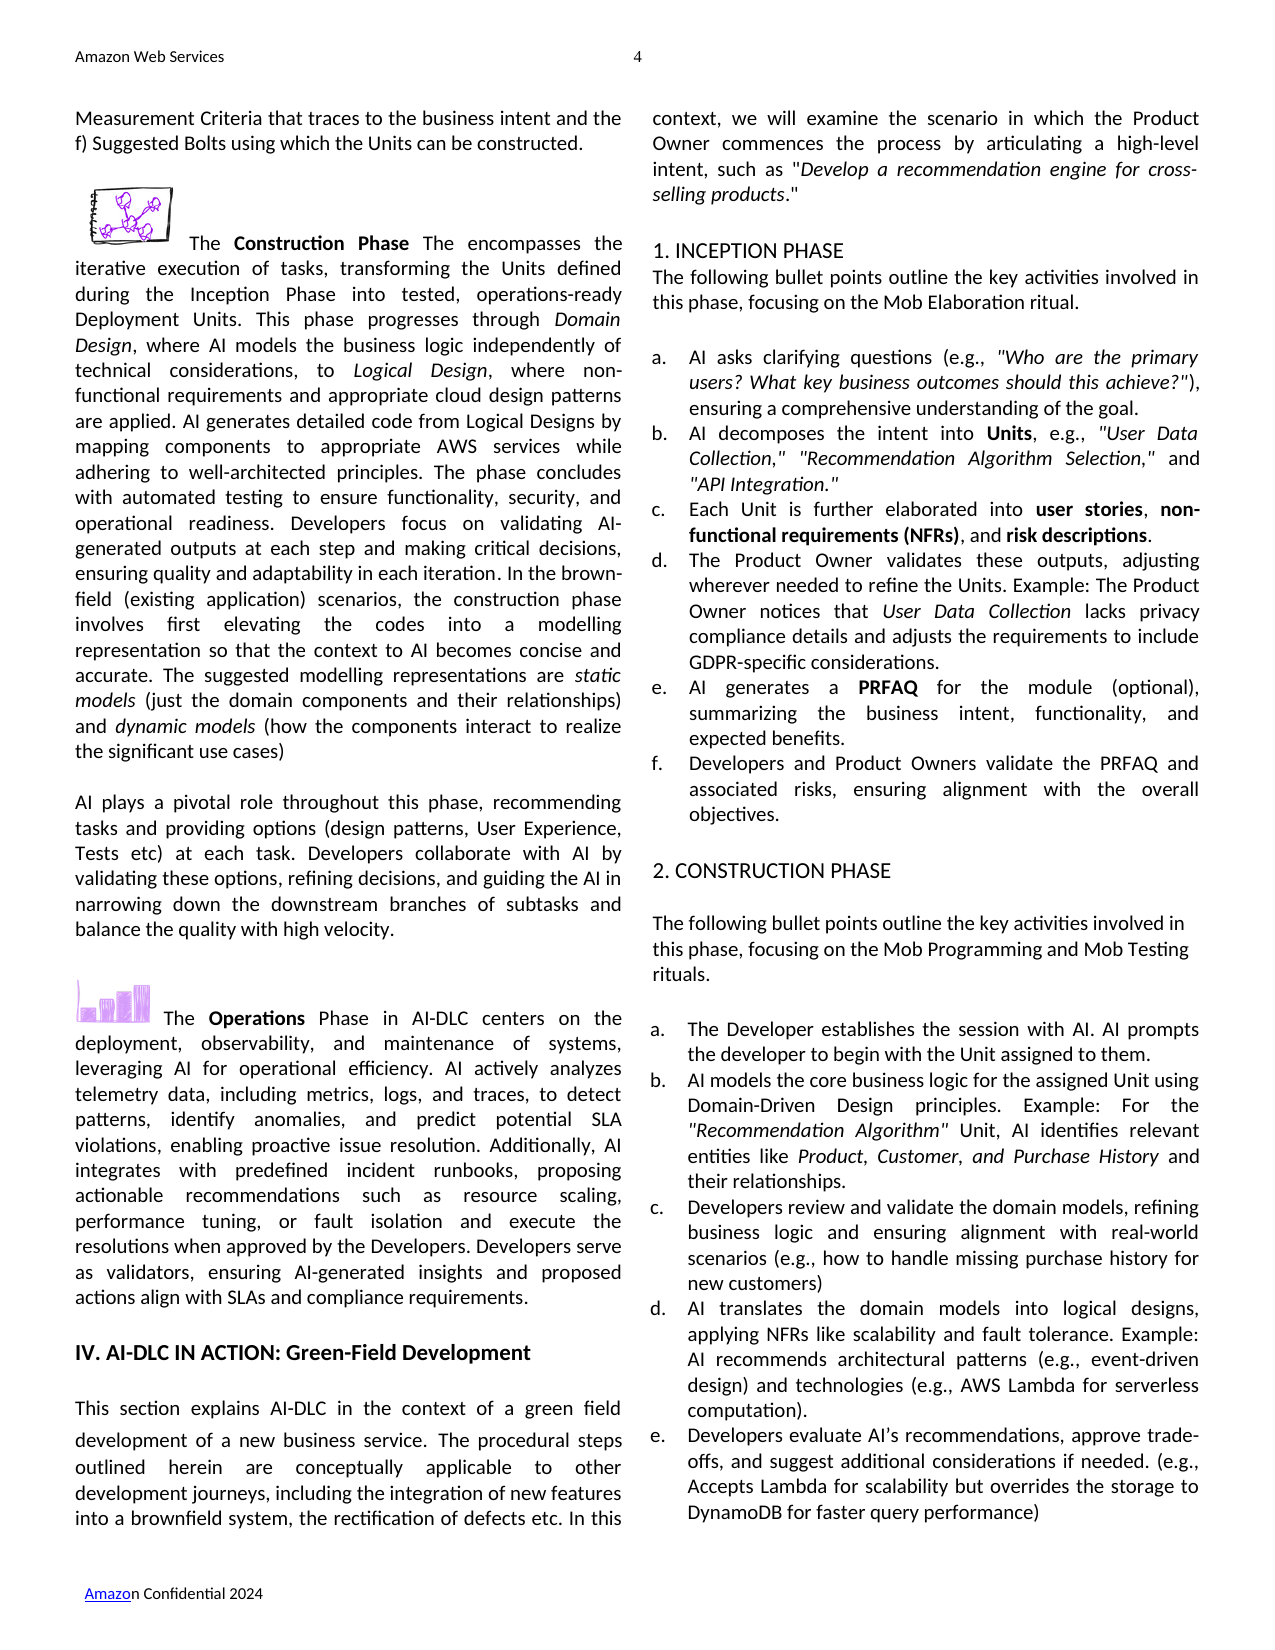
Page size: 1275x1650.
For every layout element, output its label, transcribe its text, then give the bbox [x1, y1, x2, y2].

picture [75, 967, 150, 1025]
list Each Unit is further elaborated into user stories, non-functional requirements (NFRs), and risk descriptions. [651, 496, 1200, 547]
list Developers review and validate the domain models, refining business logic and ensuring alignment with real-world scenarios (e.g., how to handle missing purchase history for new customers) [650, 1194, 1200, 1296]
text This section explains AI-DLC in the context of a green field development of a new business service. The procedural steps outlined herein are conceptually applicable to other development journeys, including the integration of new features into a brownfield system, the rectification of defects etc. In this context, we will examine the scenario in which the Product Owner commences the process by articulating a high-level intent, such as "Develop a recommendation engine for cross-selling products." [652, 105, 1200, 207]
list AI asks clarifying questions (e.g., "Who are the primary users? What key business outcomes should this achieve?"), ensuring a comprehensive understanding of the goal. [651, 344, 1200, 420]
list AI generates a PRFAQ for the module (optional), summarizing the business intent, functionality, and expected benefits. [651, 674, 1200, 751]
text The following bullet points outline the key activities involved in this phase, focusing on the Mob Elaboration ritual. [652, 264, 1200, 315]
text 2. CONSTRUCTION PHASE [652, 856, 1200, 884]
list The Product Owner validates these outputs, adjusting wherever needed to refine the Units. Example: The Product Owner notices that User Data Collection lacks privacy compliance details and adjusts the requirements to include GDPR-specific considerations. [651, 547, 1200, 674]
text IV. AI-DLC IN ACTION: Green-Field Development [75, 1338, 622, 1366]
list Developers and Product Owners validate the PRFAQ and associated risks, ensuring alignment with the overall objectives. [651, 751, 1200, 827]
list Developers evaluate AI’s recommendations, approve trade-offs, and suggest additional considerations if needed. (e.g., Accepts Lambda for scalability but overrides the storage to DynamoDB for faster query performance) [650, 1423, 1200, 1524]
list AI translates the domain models into logical designs, applying NFRs like scalability and fault tolerance. Example: AI recommends architectural patterns (e.g., event-driven design) and technologies (e.g., AWS Lambda for serverless computation). [650, 1296, 1200, 1423]
picture [88, 181, 175, 251]
text The following bullet points outline the key activities involved in this phase, focusing on the Mob Programming and Mob Testing rituals. [652, 911, 1200, 987]
text 1. INCEPTION PHASE [652, 236, 1200, 264]
list AI models the core business logic for the assigned Unit using Domain-Driven Design principles. Example: For the "Recommendation Algorithm" Unit, AI identifies relevant entities like Product, Customer, and Purchase History and their relationships. [650, 1067, 1200, 1194]
text AI plays a pivotal role throughout this phase, recommending tasks and providing options (design patterns, User Experience, Tests etc) at each task. Developers collaborate with AI by validating these options, refining decisions, and guiding the AI in narrowing down the downstream branches of subtasks and balance the quality with high velocity. [75, 789, 622, 942]
list The Developer establishes the session with AI. AI prompts the developer to begin with the Unit assigned to them. [650, 1016, 1200, 1067]
text The Construction Phase The encompasses the iterative execution of tasks, transforming the Units defined during the Inception Phase into tested, operations-ready Deployment Units. This phase progresses through Domain Design, where AI models the business logic independently of technical considerations, to Logical Design, where non-functional requirements and appropriate cloud design patterns are applied. AI generates detailed code from Logical Designs by mapping components to appropriate AWS services while adhering to well-architected principles. The phase concludes with automated testing to ensure functionality, security, and operational readiness. Developers focus on validating AI-generated outputs at each step and making critical decisions, ensuring quality and adaptability in each iteration. In the brown-field (existing application) scenarios, the construction phase involves first elevating the codes into a modelling representation so that the context to AI becomes concise and accurate. The suggested modelling representations are static models (just the domain components and their relationships) and dynamic models (how the components interact to realize the significant use cases) [75, 181, 622, 764]
list AI decomposes the intent into Units, e.g., "User Data Collection," "Recommendation Algorithm Selection," and "API Integration." [651, 420, 1200, 496]
text The Operations Phase in AI-DLC centers on the deployment, observability, and maintenance of systems, leveraging AI for operational efficiency. AI actively analyzes telemetry data, including metrics, logs, and traces, to detect patterns, identify anomalies, and predict potential SLA violations, enabling proactive issue resolution. Additionally, AI integrates with predefined incident runbooks, proposing actionable recommendations such as resource scaling, performance tuning, or fault isolation and execute the resolutions when approved by the Developers. Developers serve as validators, ensuring AI-generated insights and proposed actions align with SLAs and compliance requirements. [75, 967, 622, 1310]
text This section explains AI-DLC in the context of a green field development of a new business service. The procedural steps outlined herein are conceptually applicable to other development journeys, including the integration of new features into a brownfield system, the rectification of defects etc. In this context, we will examine the scenario in which the Product Owner commences the process by articulating a high-level intent, such as "Develop a recommendation engine for cross-selling products." [75, 1395, 622, 1531]
